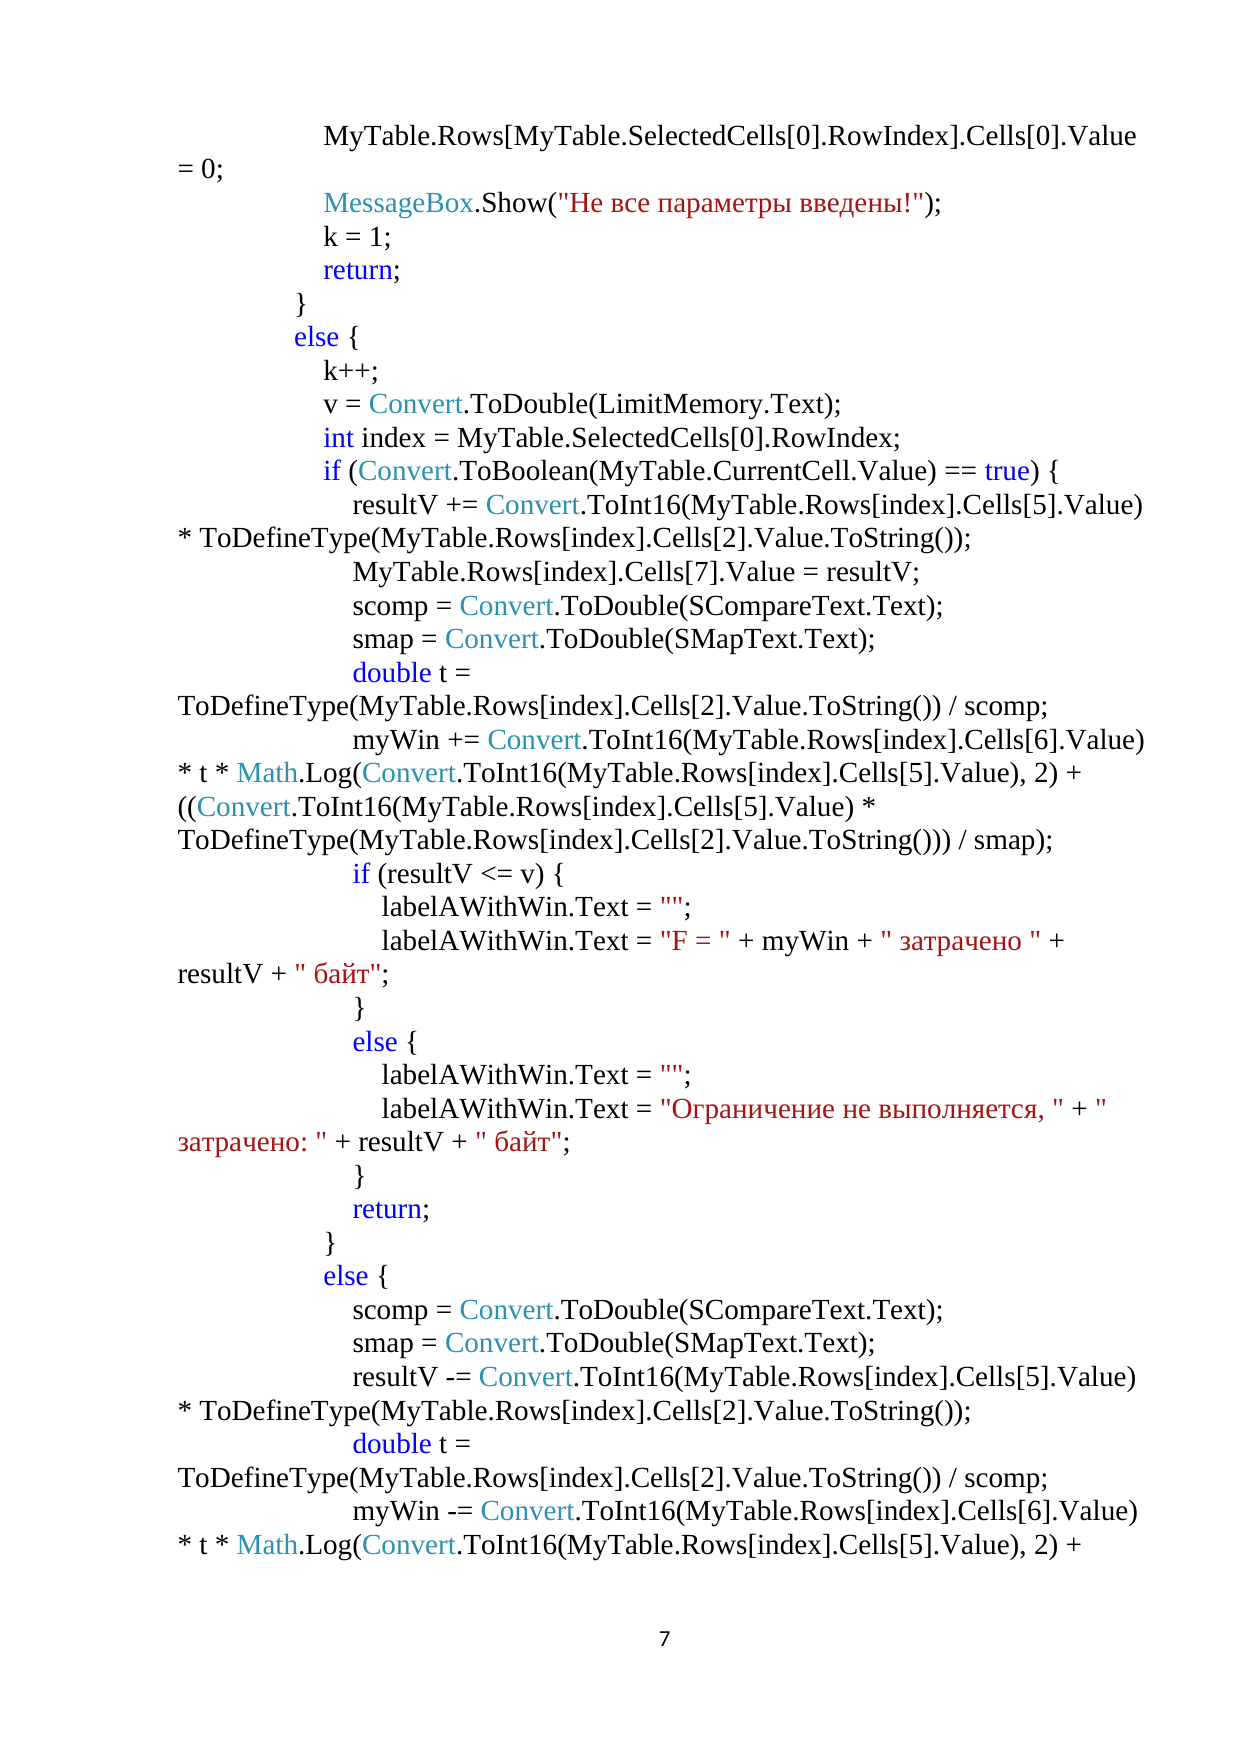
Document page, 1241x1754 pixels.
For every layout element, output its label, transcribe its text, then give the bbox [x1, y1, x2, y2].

text k++; [177, 353, 1152, 386]
text labelAWithWin.Text = "Ограничение не выполняется, " + " затрачено: " + resultV + " байт"; [177, 1091, 1152, 1158]
text if (Convert.ToBoolean(MyTable.CurrentCell.Value) == true) { [177, 453, 1152, 487]
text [177, 1493, 1152, 1560]
text } [177, 1225, 1152, 1258]
text int index = MyTable.SelectedCells[0].RowIndex; [177, 420, 1152, 453]
text k = 1; [177, 219, 1152, 252]
text myWin += Convert.ToInt16(MyTable.Rows[index].Cells[6].Value) * t * Math.Log(Convert.ToInt16(MyTable.Rows[index].Cells[5].Value), 2) + ((Convert.ToInt16(MyTable.Rows[index].Cells[5].Value) * ToDefineType(MyTable.Rows[index].Cells[2].Value.ToString())) / smap); [177, 722, 1152, 856]
text scomp = Convert.ToDouble(SCompareText.Text); [177, 1292, 1152, 1326]
text smap = Convert.ToDouble(SMapText.Text); [177, 1326, 1152, 1359]
text else { [177, 319, 1152, 353]
text return; [177, 1191, 1152, 1225]
text } [177, 286, 1152, 319]
text else { [177, 1024, 1152, 1057]
text return; [177, 252, 1152, 286]
text scomp = Convert.ToDouble(SCompareText.Text); [177, 588, 1152, 621]
text smap = Convert.ToDouble(SMapText.Text); [177, 621, 1152, 655]
text if (resultV <= v) { [177, 856, 1152, 889]
text else { [177, 1258, 1152, 1292]
text MessageBox.Show("Не все параметры введены!"); [177, 185, 1152, 219]
text MyTable.Rows[index].Cells[7].Value = resultV; [177, 554, 1152, 588]
text labelAWithWin.Text = "F = " + myWin + " затрачено " + resultV + " байт"; [177, 923, 1152, 990]
text } [177, 990, 1152, 1024]
text double t = ToDefineType(MyTable.Rows[index].Cells[2].Value.ToString()) / scomp; [177, 1426, 1152, 1493]
text labelAWithWin.Text = ""; [177, 889, 1152, 923]
text labelAWithWin.Text = ""; [177, 1057, 1152, 1091]
text v = Convert.ToDouble(LimitMemory.Text); [177, 386, 1152, 420]
text resultV += Convert.ToInt16(MyTable.Rows[index].Cells[5].Value) * ToDefineType(MyTable.Rows[index].Cells[2].Value.ToString()); [177, 487, 1152, 554]
text MyTable.Rows[MyTable.SelectedCells[0].RowIndex].Cells[0].Value = 0; [177, 118, 1152, 185]
text resultV -= Convert.ToInt16(MyTable.Rows[index].Cells[5].Value) * ToDefineType(MyTable.Rows[index].Cells[2].Value.ToString()); [177, 1359, 1152, 1426]
text double t = ToDefineType(MyTable.Rows[index].Cells[2].Value.ToString()) / scomp; [177, 655, 1152, 722]
text } [177, 1158, 1152, 1191]
